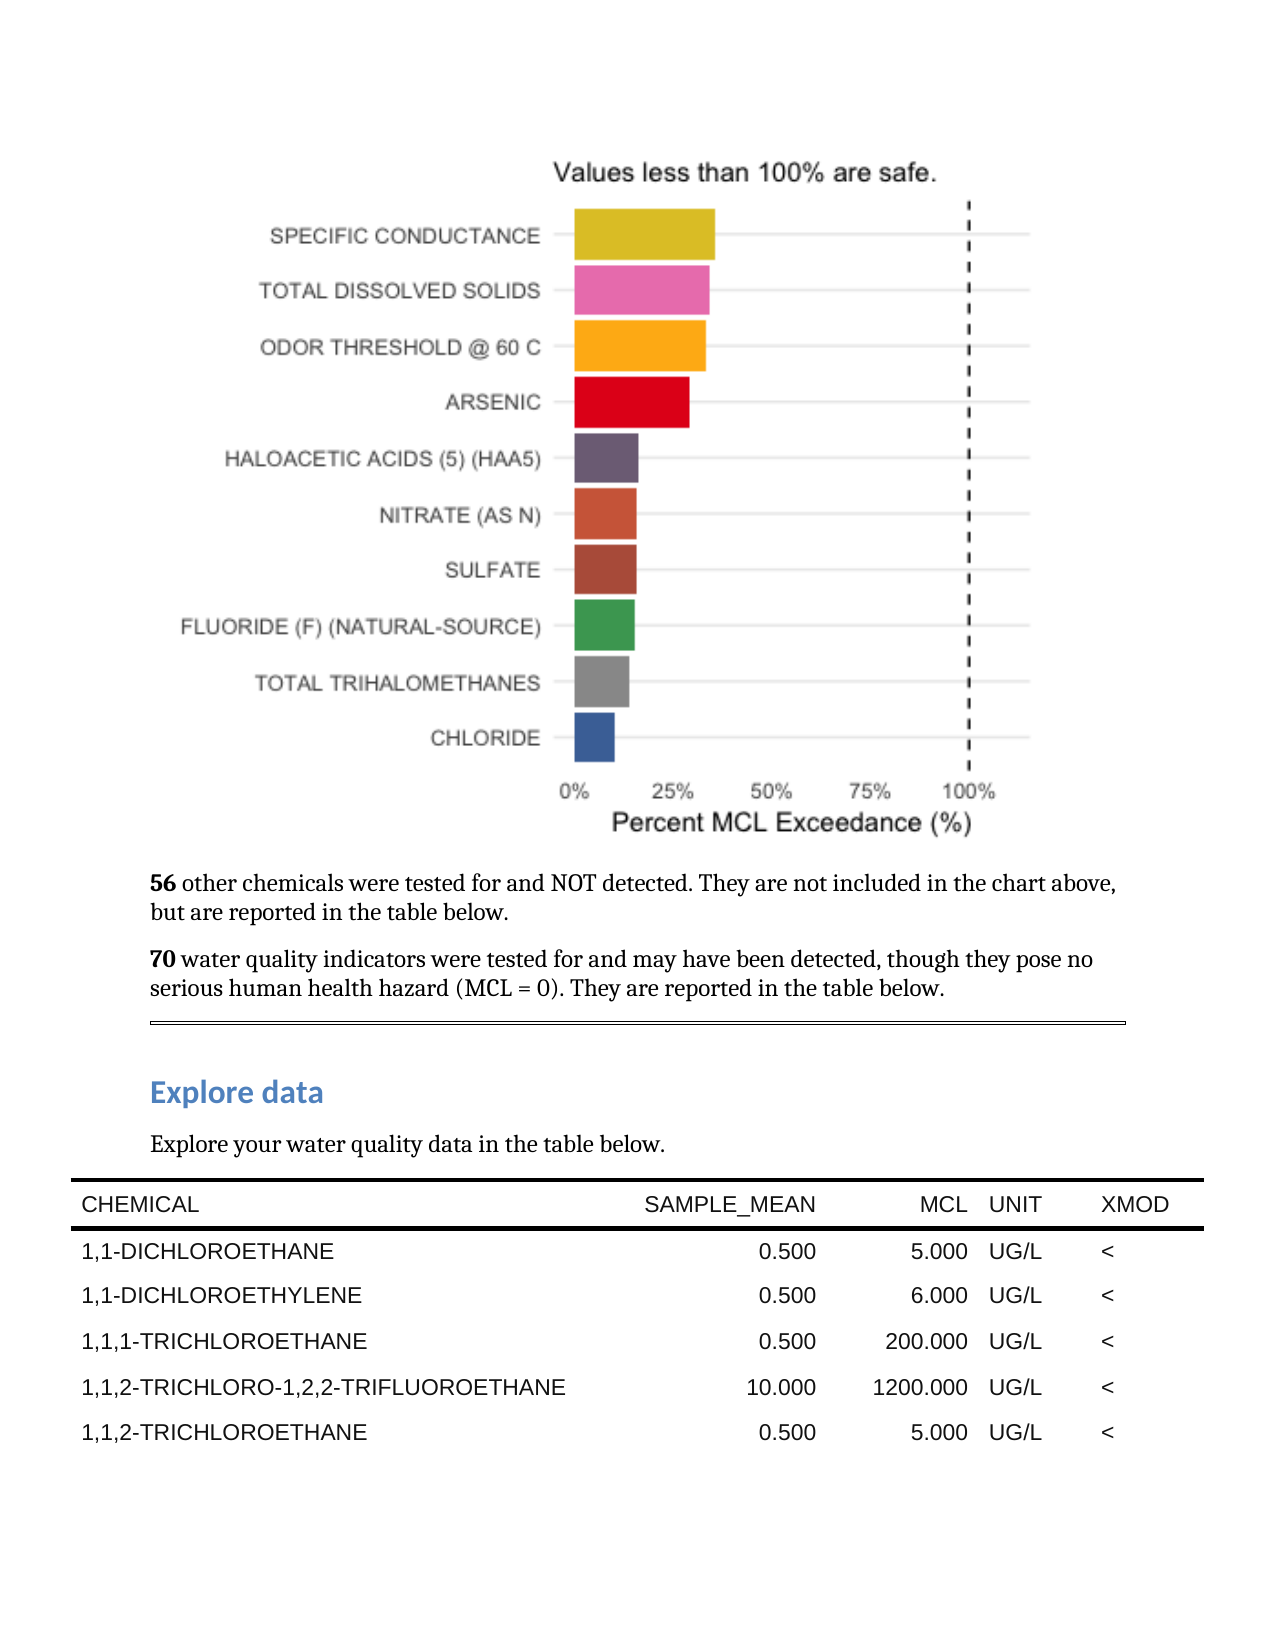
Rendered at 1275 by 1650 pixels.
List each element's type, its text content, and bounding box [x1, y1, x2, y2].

table_cell < [1090, 1364, 1204, 1410]
table_header UNIT [978, 1182, 1090, 1226]
table_cell 1,1,2-TRICHLORO-1,2,2-TRIFLUOROETHANE [71, 1364, 614, 1410]
table_cell 0.500 [614, 1318, 826, 1364]
table_cell < [1090, 1231, 1204, 1272]
text 56 other chemicals were tested for and NOT detected. They are not included in the chart above, but are reported in the table below. [150, 869, 1125, 926]
table_cell 5.000 [826, 1410, 978, 1456]
table_header MCL [826, 1182, 978, 1226]
table_cell 1200.000 [826, 1364, 978, 1410]
table_cell 0.500 [614, 1410, 826, 1456]
table_cell 1,1,1-TRICHLOROETHANE [71, 1318, 614, 1364]
table_cell UG/L [978, 1231, 1090, 1272]
text 70 water quality indicators were tested for and may have been detected, though they pose no serious human health hazard (MCL = 0). They are reported in the table below. [150, 945, 1125, 1002]
table_header CHEMICAL [71, 1182, 614, 1226]
table_cell < [1090, 1318, 1204, 1364]
table_cell UG/L [978, 1318, 1090, 1364]
table_cell UG/L [978, 1364, 1090, 1410]
text Explore your water quality data in the table below. [150, 1130, 1125, 1159]
table_cell 1,1-DICHLOROETHYLENE [71, 1272, 614, 1318]
subtitle Explore data [150, 1071, 1125, 1112]
table_header XMOD [1090, 1182, 1204, 1226]
table_cell UG/L [978, 1272, 1090, 1318]
table_cell 5.000 [826, 1231, 978, 1272]
table_cell 10.000 [614, 1364, 826, 1410]
picture [168, 150, 1044, 850]
table_cell 1,1-DICHLOROETHANE [71, 1231, 614, 1272]
table_cell 6.000 [826, 1272, 978, 1318]
table_cell 1,1,2-TRICHLOROETHANE [71, 1410, 614, 1456]
table_cell < [1090, 1272, 1204, 1318]
table_header SAMPLE_MEAN [614, 1182, 826, 1226]
table_cell UG/L [978, 1410, 1090, 1456]
table_cell 200.000 [826, 1318, 978, 1364]
table_cell 0.500 [614, 1272, 826, 1318]
table_cell 0.500 [614, 1231, 826, 1272]
table_cell < [1090, 1410, 1204, 1456]
